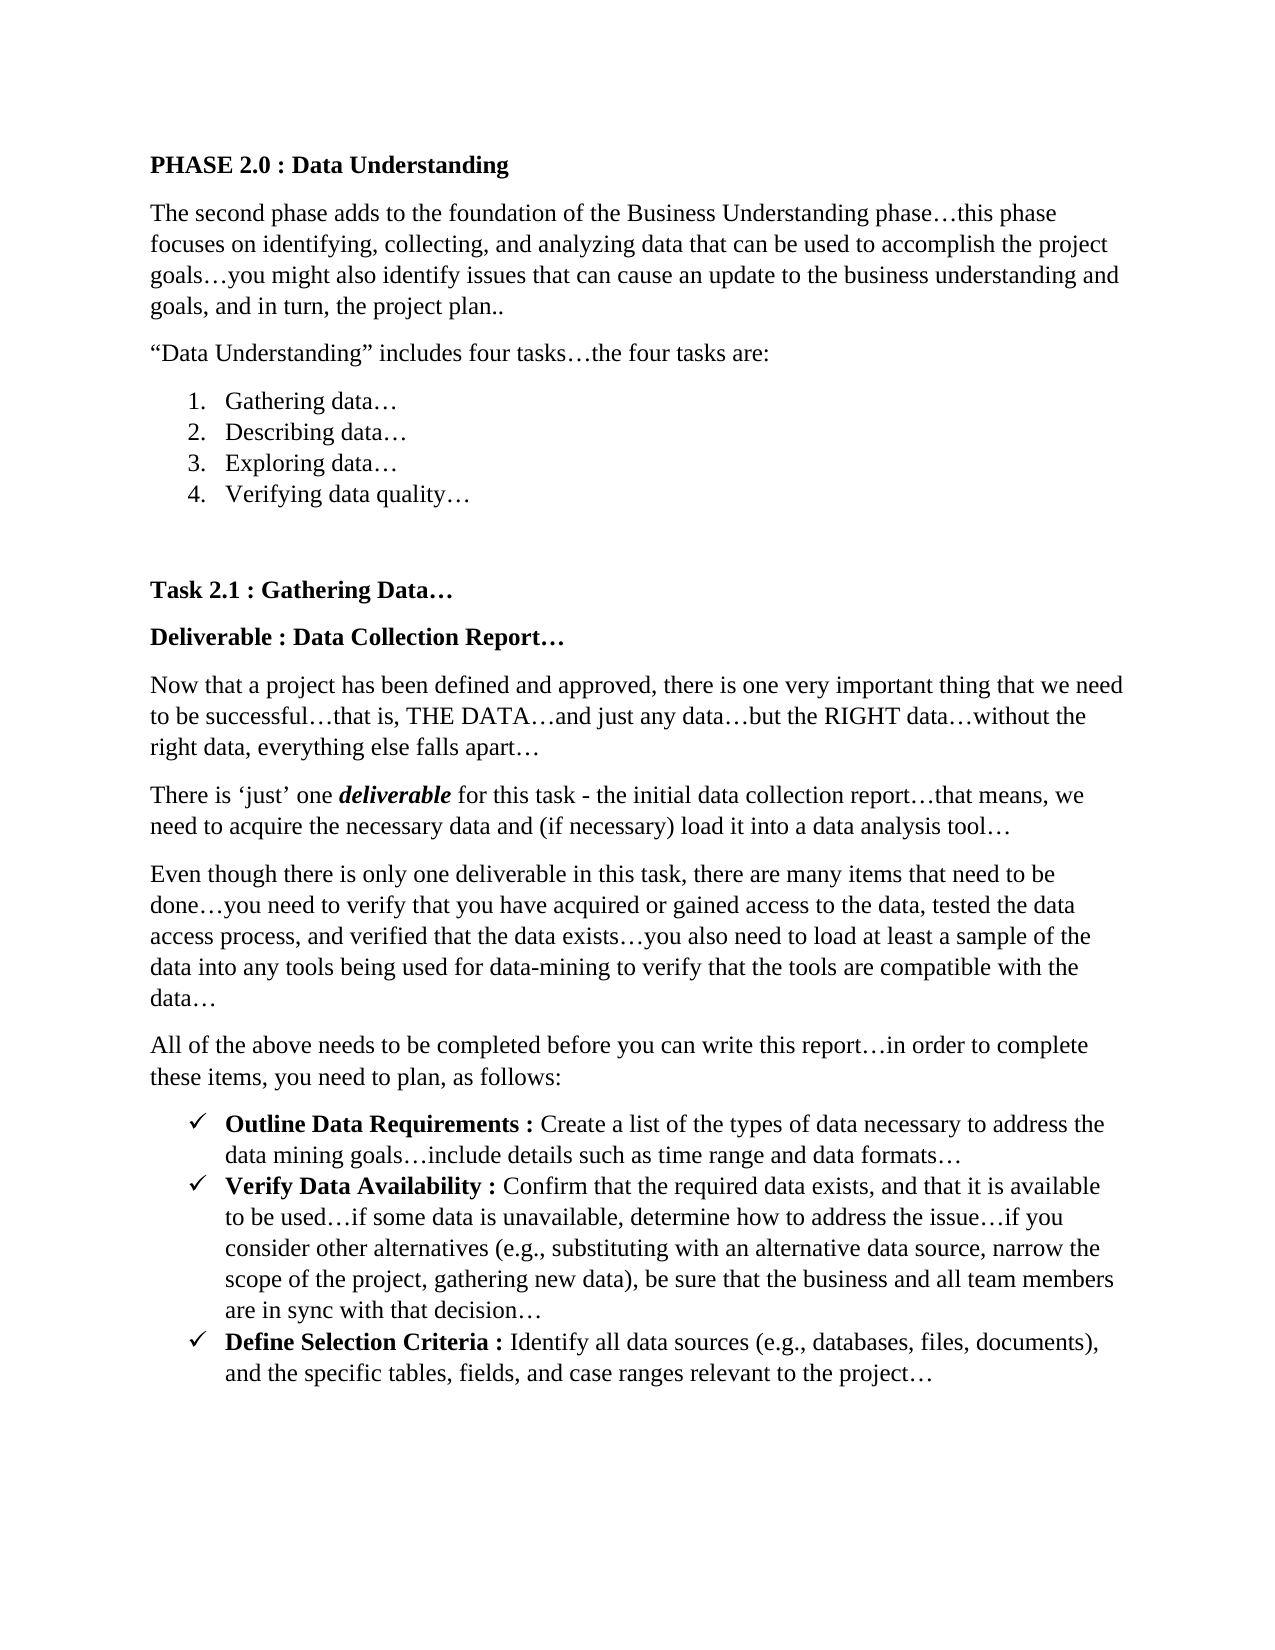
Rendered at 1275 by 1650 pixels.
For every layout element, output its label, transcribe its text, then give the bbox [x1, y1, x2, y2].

text Deliverable : Data Collection Report… [150, 622, 1125, 651]
text Task 2.1 : Gathering Data… [150, 575, 1125, 603]
list Gathering data… [187, 386, 1125, 415]
text There is ‘just’ one deliverable for this task - the initial data collection report…that means, we need to acquire the necessary data and (if necessary) load it into a data analysis tool… [150, 780, 1125, 840]
list Outline Data Requirements : Create a list of the types of data necessary to address the data mining goals…include details such as time range and data formats… [187, 1109, 1125, 1169]
list Describing data… [187, 417, 1125, 446]
text Even though there is only one deliverable in this task, there are many items that need to be done…you need to verify that you have acquired or gained access to the data, tested the data access process, and verified that the data exists…you also need to load at least a sample of the data into any tools being used for data-mining to verify that the tools are compatible with the data… [150, 859, 1125, 1012]
text All of the above needs to be completed before you can write this report…in order to complete these items, you need to plan, as follows: [150, 1031, 1125, 1090]
list Verify Data Availability : Confirm that the required data exists, and that it is available to be used…if some data is unavailable, determine how to address the issue…if you consider other alternatives (e.g., substituting with an alternative data source, narrow the scope of the project, gathering new data), be sure that the business and all team members are in sync with that decision… [187, 1171, 1125, 1324]
text PHASE 2.0 : Data Understanding [150, 150, 1125, 179]
text Now that a project has been defined and approved, there is one very important thing that we need to be successful…that is, THE DATA…and just any data…but the RIGHT data…without the right data, everything else falls apart… [150, 670, 1125, 761]
text The second phase adds to the foundation of the Business Understanding phase…this phase focuses on identifying, collecting, and analyzing data that can be used to accomplish the project goals…you might also identify issues that can cause an update to the business understanding and goals, and in turn, the project plan.. [150, 198, 1125, 319]
text “Data Understanding” includes four tasks…the four tasks are: [150, 338, 1125, 367]
list Verifying data quality… [187, 479, 1125, 508]
list Exploring data… [187, 448, 1125, 477]
list Define Selection Criteria : Identify all data sources (e.g., databases, files, documents), and the specific tables, fields, and case ranges relevant to the project… [187, 1327, 1125, 1386]
